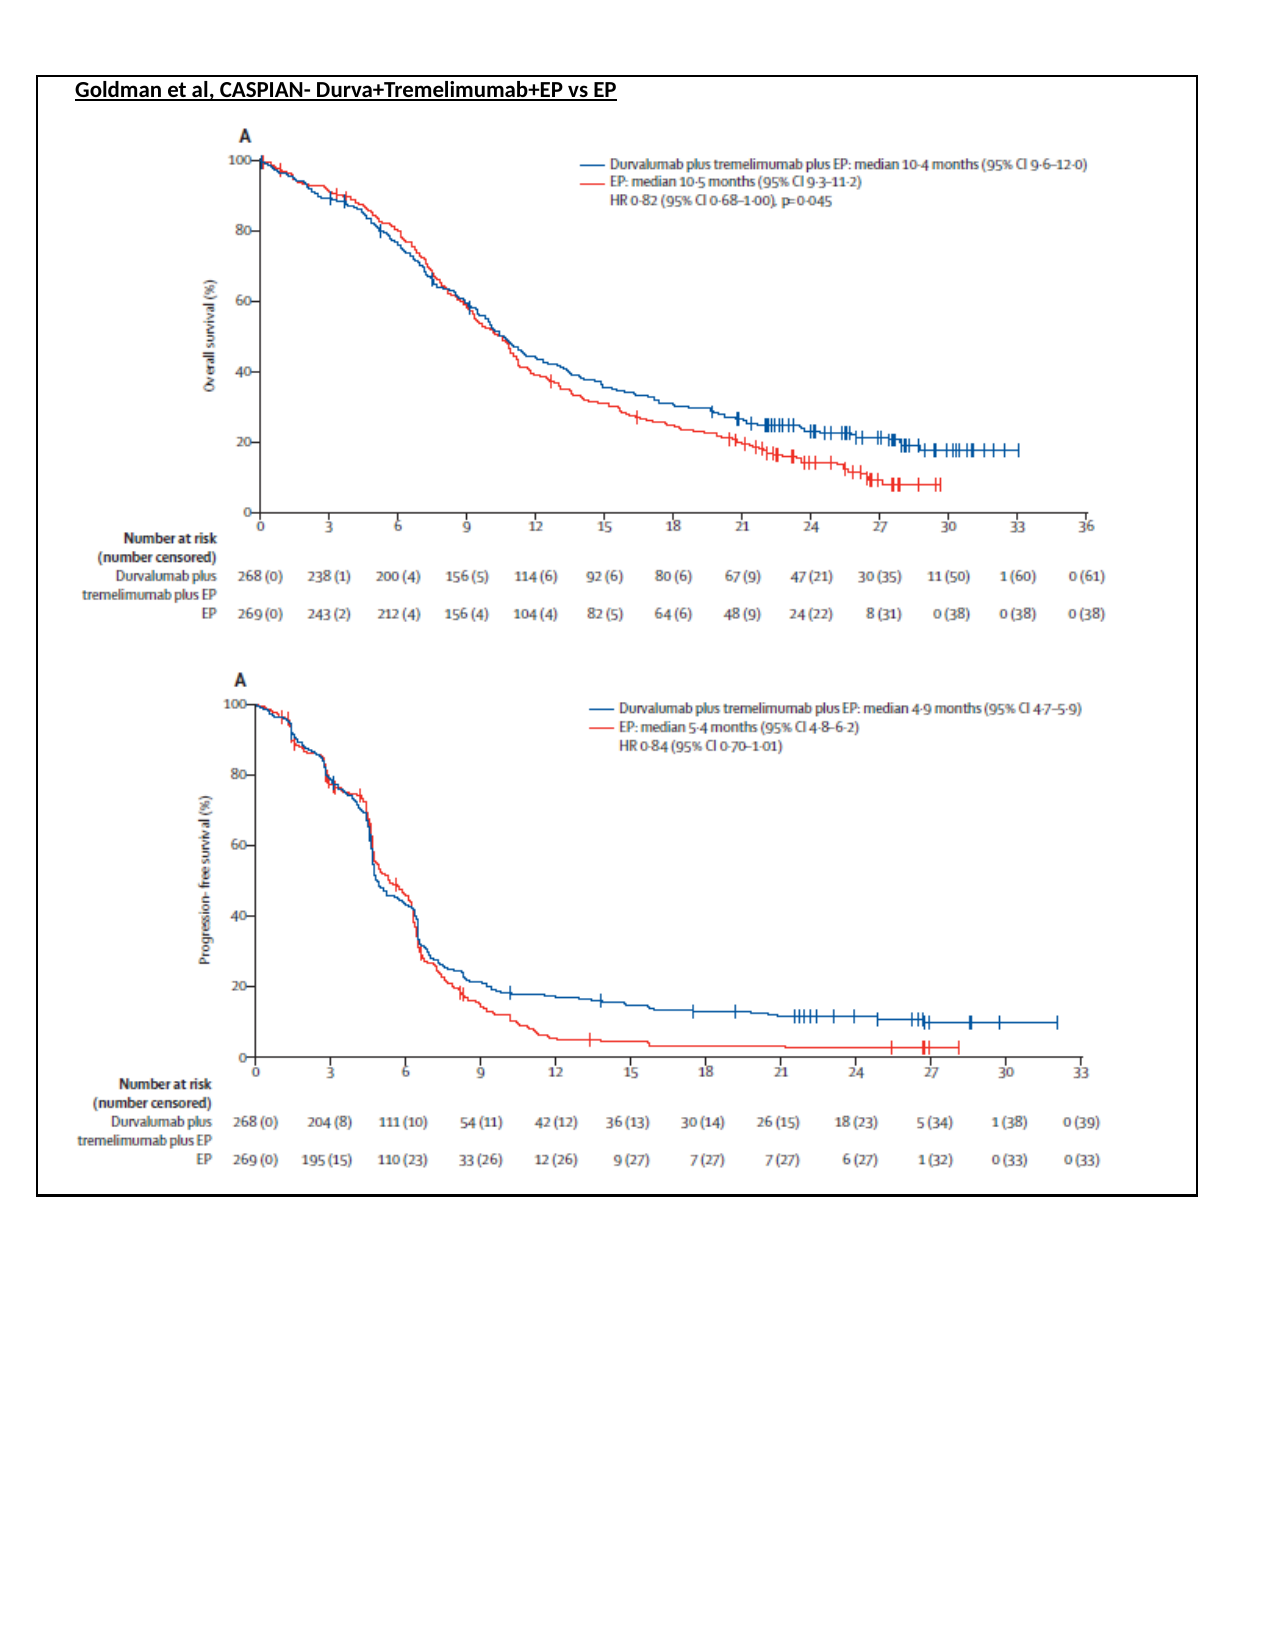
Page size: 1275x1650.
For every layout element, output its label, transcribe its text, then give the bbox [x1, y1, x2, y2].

picture [75, 121, 1112, 647]
text Goldman et al, CASPIAN- Durva+Tremelimumab+EP vs EP [75, 77, 1196, 103]
picture [75, 665, 1110, 1174]
